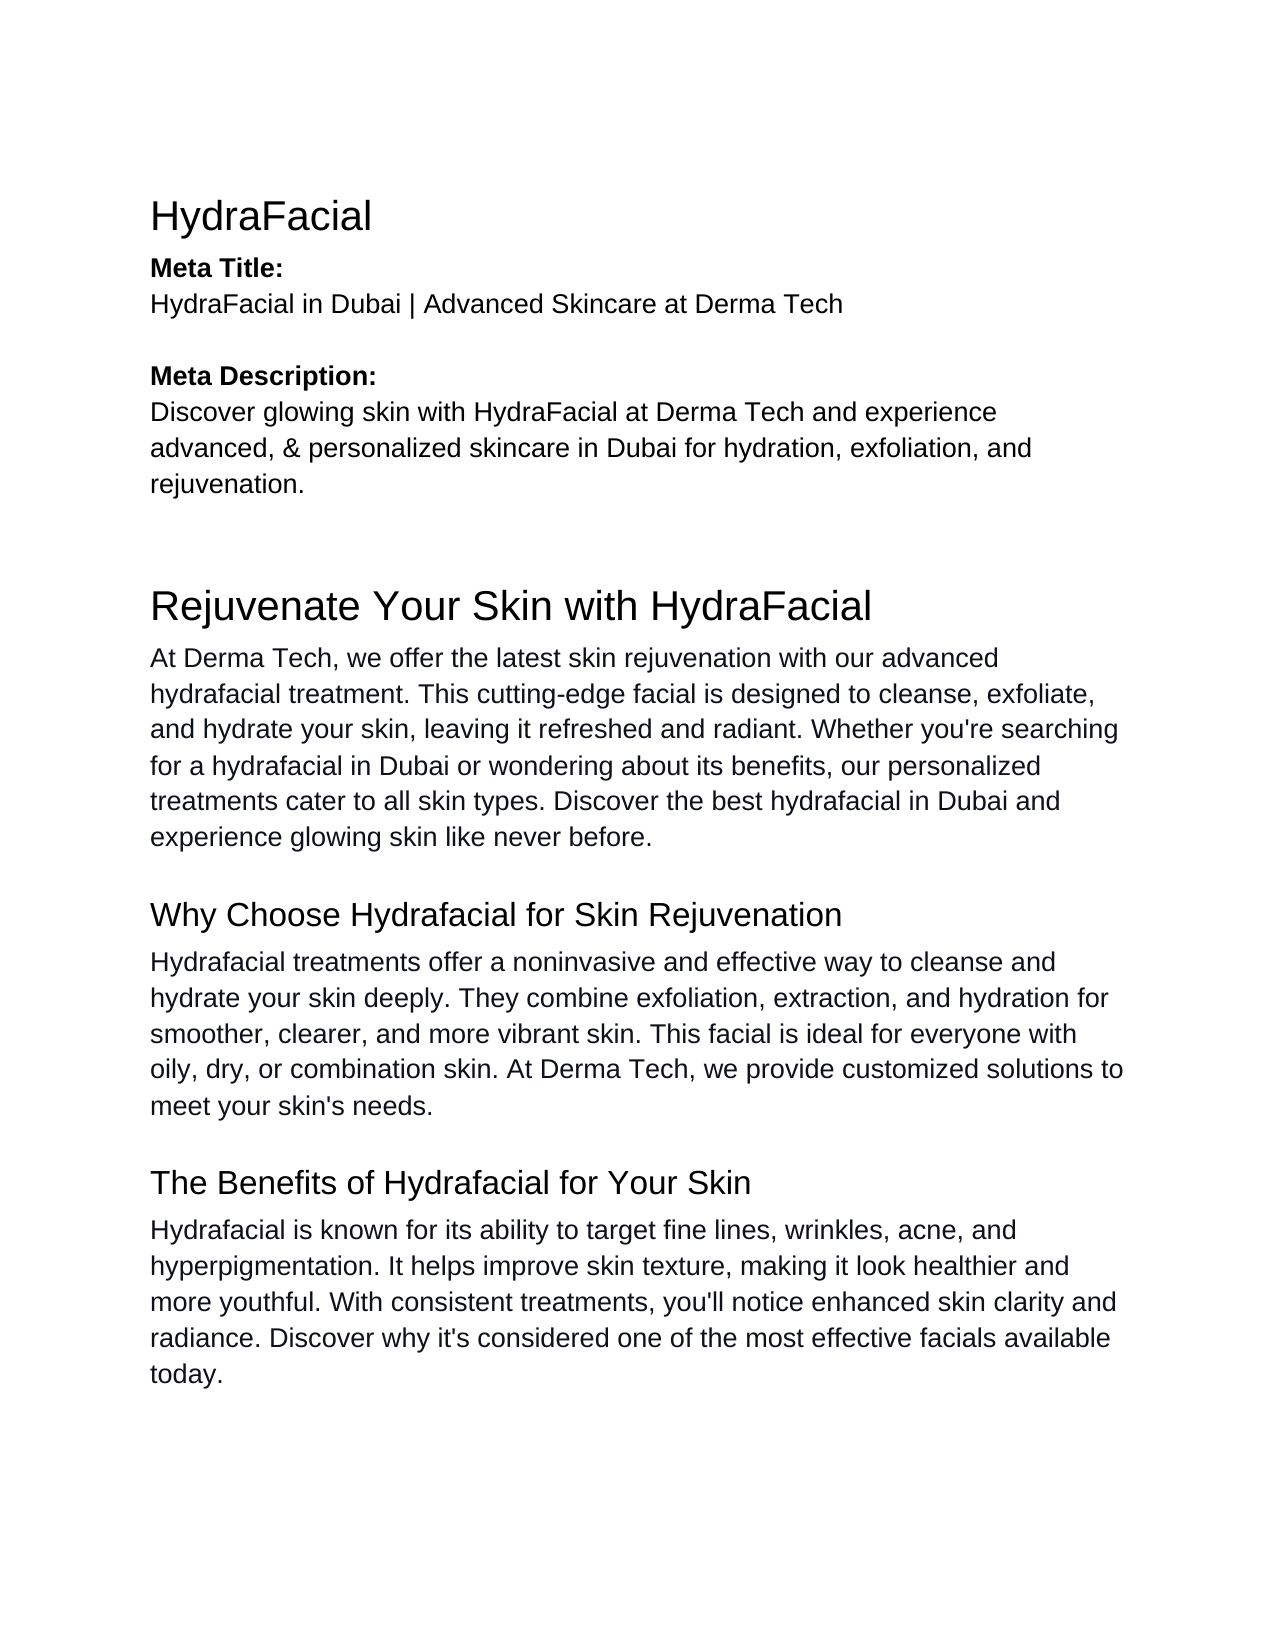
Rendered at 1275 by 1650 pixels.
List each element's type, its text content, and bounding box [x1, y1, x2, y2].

text Hydrafacial is known for its ability to target fine lines, wrinkles, acne, and hyperpigmentation. It helps improve skin texture, making it look healthier and more youthful. With consistent treatments, you'll notice enhanced skin clarity and radiance. Discover why it's considered one of the most effective facials available today. [150, 1214, 1125, 1389]
text At Derma Tech, we offer the latest skin rejuvenation with our advanced hydrafacial treatment. This cutting-edge facial is designed to cleanse, exfoliate, and hydrate your skin, leaving it refreshed and radiant. Whether you're searching for a hydrafacial in Dubai or wondering about its benefits, our personalized treatments cater to all skin types. Discover the best hydrafacial in Dubai and experience glowing skin like never before. [150, 642, 1125, 853]
subtitle Rejuvenate Your Skin with HydraFacial [150, 581, 1125, 629]
subtitle Why Choose Hydrafacial for Skin Rejuvenation [150, 895, 1125, 933]
text Hydrafacial treatments offer a noninvasive and effective way to cleanse and hydrate your skin deeply. They combine exfoliation, extraction, and hydration for smoother, clearer, and more vibrant skin. This facial is ideal for everyone with oily, dry, or combination skin. At Derma Tech, we provide customized solutions to meet your skin's needs. [150, 946, 1125, 1121]
subtitle The Benefits of Hydrafacial for Your Skin [150, 1163, 1125, 1201]
text Discover glowing skin with HydraFacial at Derma Tech and experience advanced, & personalized skincare in Dubai for hydration, exfoliation, and rejuvenation. [150, 396, 1125, 499]
subtitle HydraFacial [150, 192, 1125, 239]
text Meta Title: [150, 252, 1125, 283]
text HydraFacial in Dubai | Advanced Skincare at Derma Tech [150, 288, 1125, 319]
text Meta Description: [150, 360, 1125, 391]
